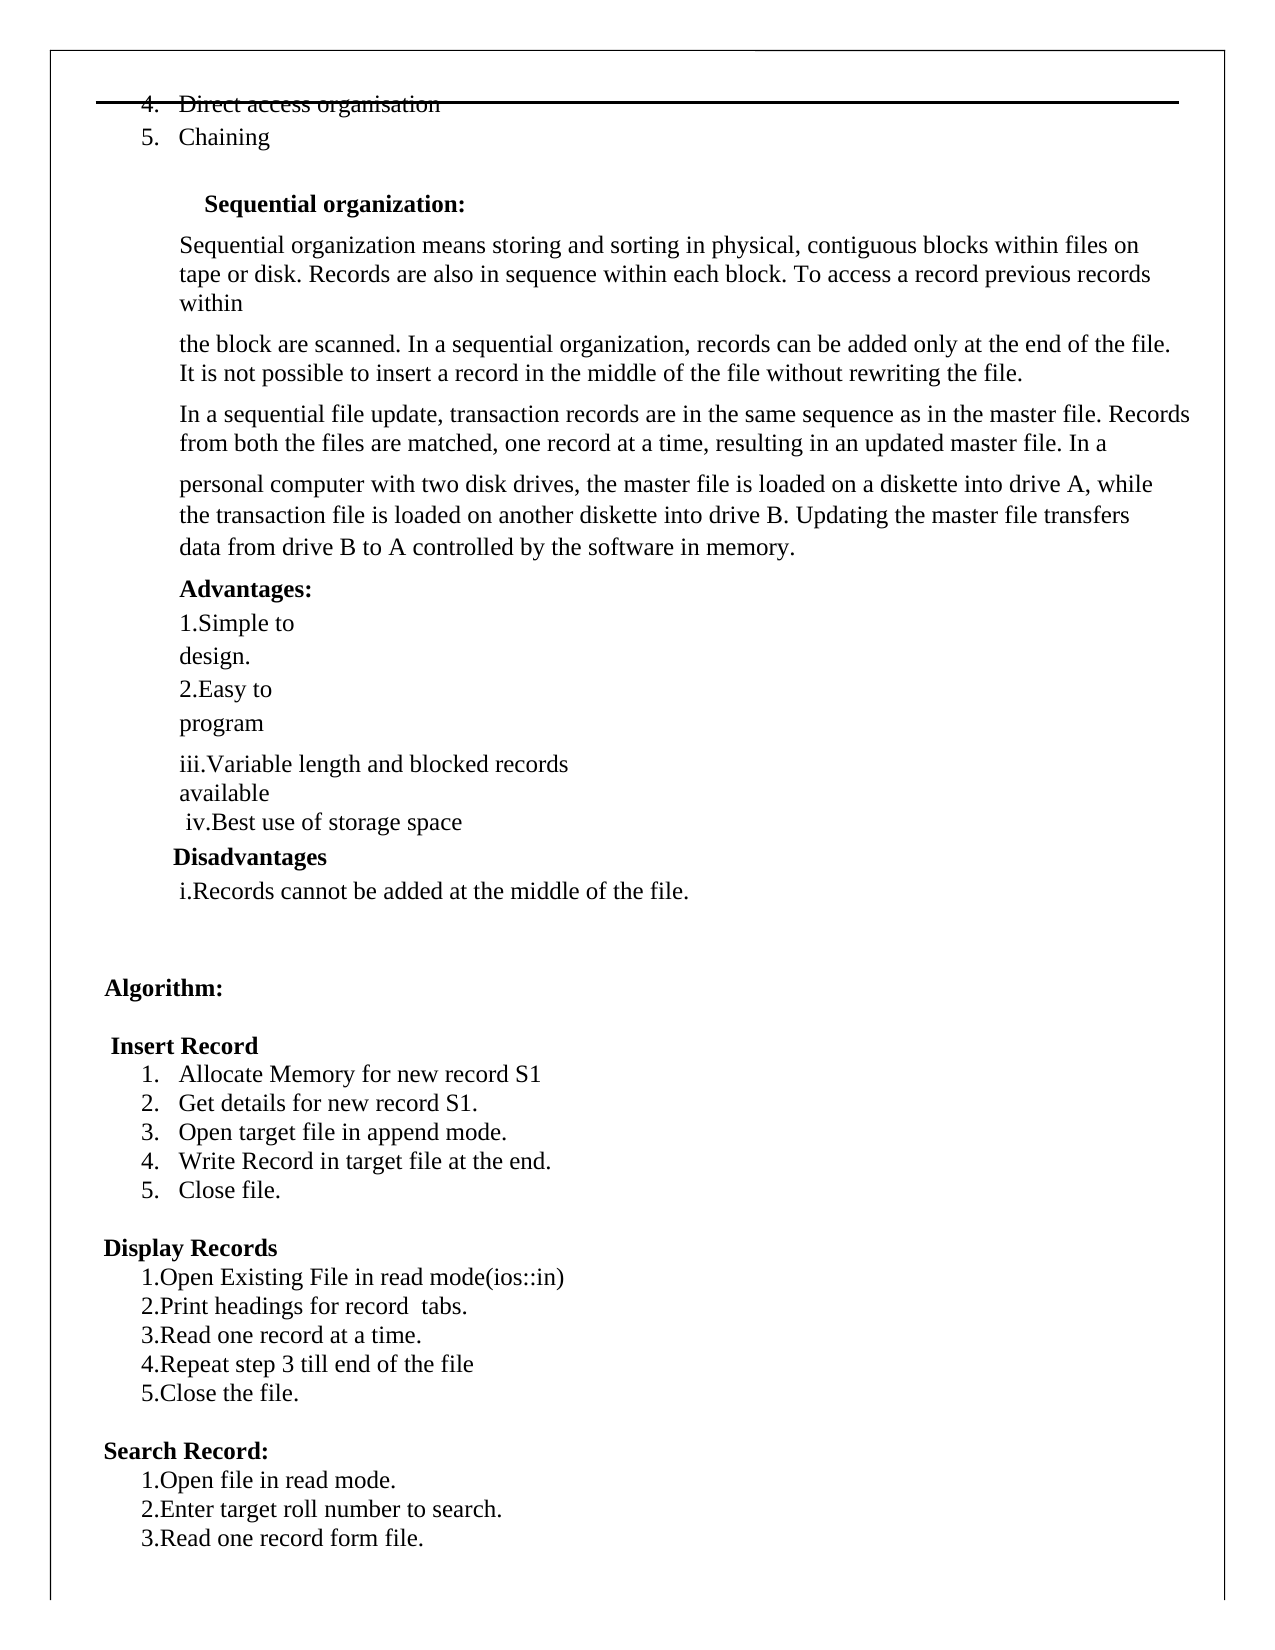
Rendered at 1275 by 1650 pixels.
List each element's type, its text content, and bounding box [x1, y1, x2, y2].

text 3.Read one record at a time. [103, 1320, 1204, 1349]
text Sequential organization means storing and sorting in physical, contiguous blocks within files on tape or disk. Records are also in sequence within each block. To access a record previous records within [179, 231, 1171, 317]
list Chaining [141, 122, 1204, 150]
text In a sequential file update, transaction records are in the same sequence as in the master file. Records from both the files are matched, one record at a time, resulting in an updated master file. In a [179, 399, 1202, 456]
text Sequential organization: [204, 189, 1204, 218]
text 1.Simple to design. [179, 608, 321, 670]
list Get details for new record S1. [141, 1089, 1204, 1118]
text Disadvantages [173, 842, 1204, 871]
text Search Record: [103, 1436, 1204, 1465]
text 2.Enter target roll number to search. [103, 1494, 1204, 1523]
text iv.Best use of storage space [179, 807, 623, 835]
list Write Record in target file at the end. [141, 1147, 1204, 1176]
text Algorithm: [104, 973, 1204, 1002]
list Close file. [141, 1176, 1204, 1204]
text Advantages: [179, 574, 321, 603]
text 1.Open Existing File in read mode(ios::in) [103, 1262, 1204, 1291]
text 2.Print headings for record tabs. [103, 1291, 1204, 1320]
text i.Records cannot be added at the middle of the file. [179, 876, 1204, 905]
text the block are scanned. In a sequential organization, records can be added only at the end of the file. It is not possible to insert a record in the middle of the file without rewriting the file. [179, 329, 1173, 387]
list Allocate Memory for new record S1 [141, 1060, 1204, 1089]
text 3.Read one record form file. [103, 1523, 1204, 1552]
text 1.Open file in read mode. [103, 1465, 1204, 1494]
list Direct access organisation [141, 89, 1204, 117]
text personal computer with two disk drives, the master file is loaded on a diskette into drive A, while the transaction file is loaded on another diskette into drive B. Updating the master file transfers data from drive B to A controlled by the software in memory. [179, 469, 1160, 561]
text Insert Record [104, 1031, 1204, 1060]
list Open target file in append mode. [141, 1118, 1204, 1147]
text Display Records [103, 1233, 1204, 1262]
text 4.Repeat step 3 till end of the file [103, 1349, 1204, 1378]
text 2.Easy to program [179, 674, 321, 736]
text iii.Variable length and blocked records available [179, 749, 623, 807]
text 5.Close the file. [103, 1378, 1204, 1407]
